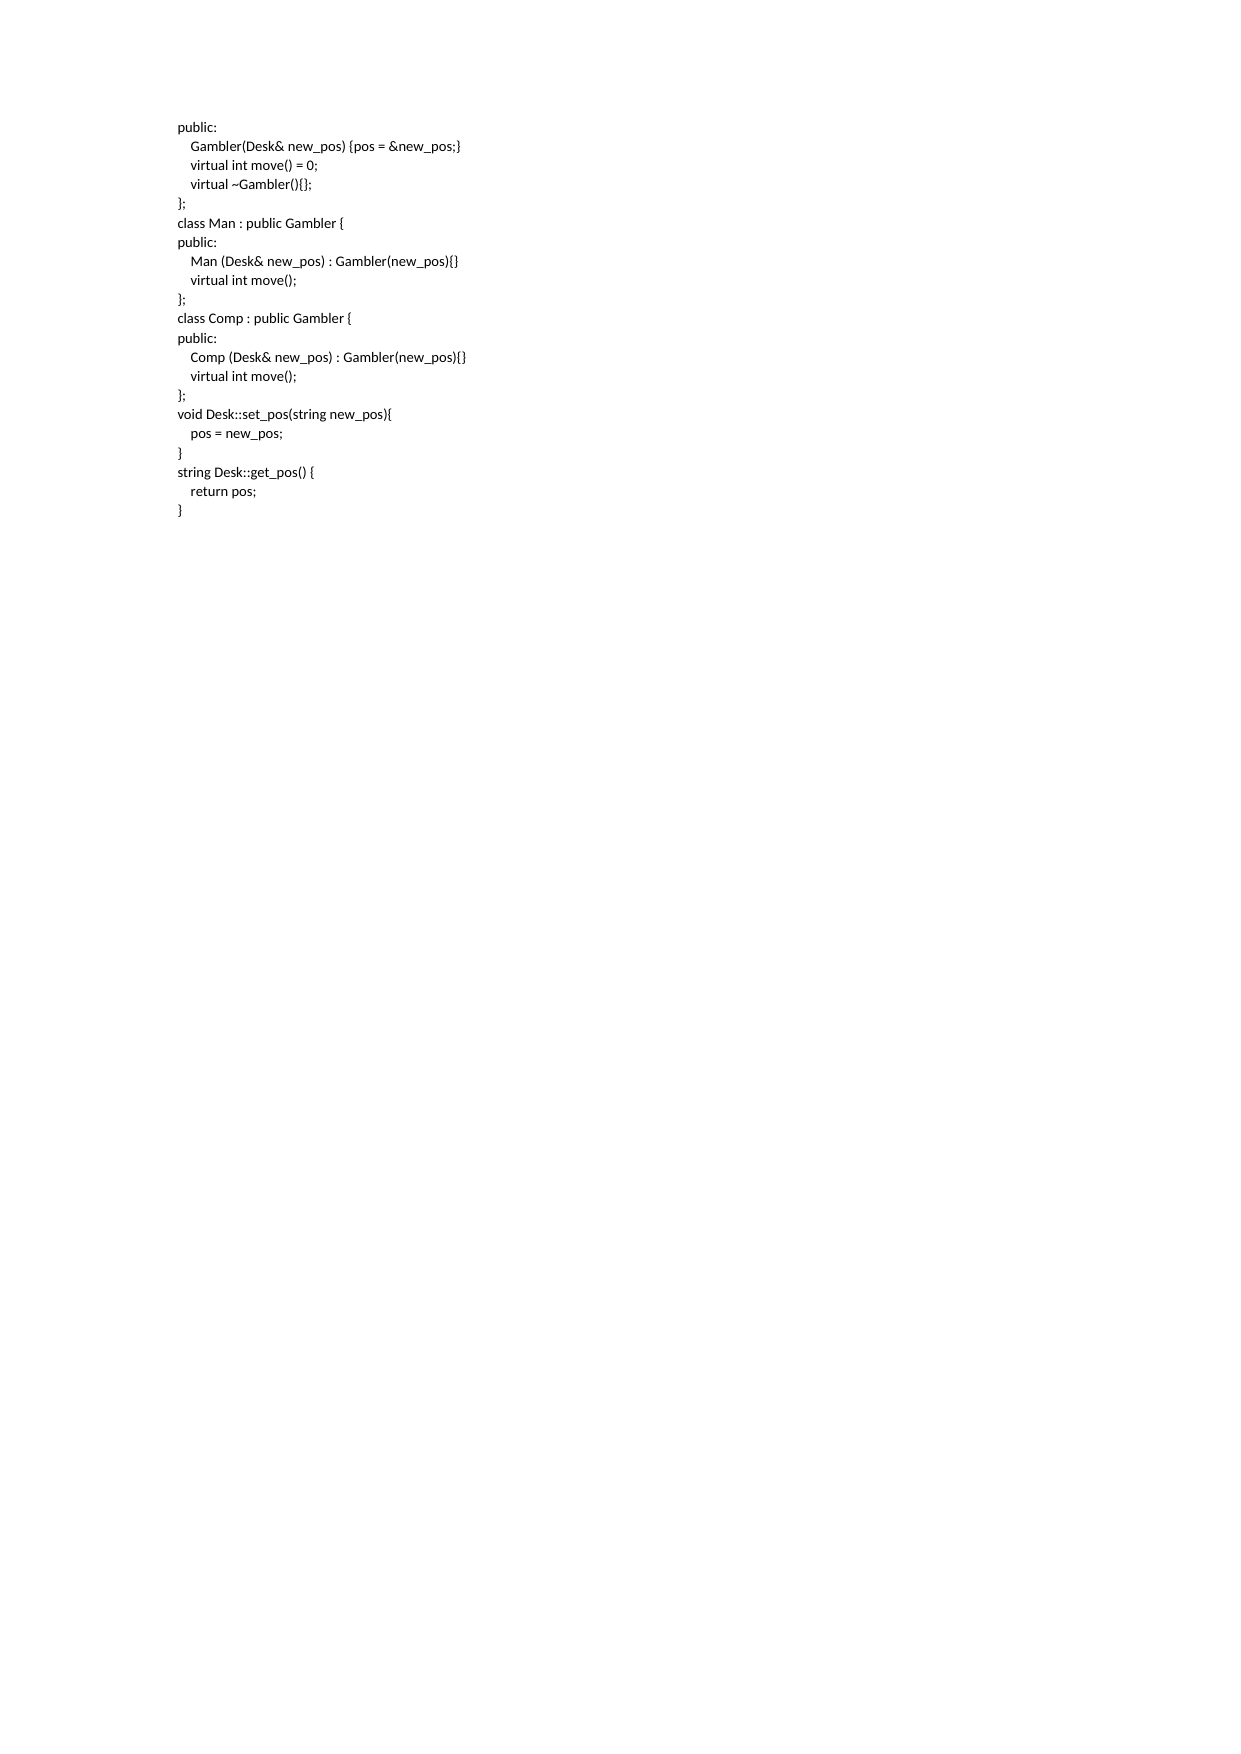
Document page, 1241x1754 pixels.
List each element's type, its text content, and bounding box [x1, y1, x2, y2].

subtitle void Desk::set_pos(string new_pos){ [177, 406, 1152, 423]
subtitle return pos; [177, 482, 1152, 500]
subtitle public: [177, 329, 1152, 347]
subtitle }; [177, 291, 1152, 308]
subtitle Man (Desk& new_pos) : Gambler(new_pos){} [177, 252, 1152, 270]
subtitle Gambler(Desk& new_pos) {pos = &new_pos;} [177, 137, 1152, 155]
subtitle virtual int move() = 0; [177, 156, 1152, 174]
subtitle public: [177, 233, 1152, 251]
subtitle virtual int move(); [177, 367, 1152, 385]
subtitle } [177, 444, 1152, 462]
subtitle Comp (Desk& new_pos) : Gambler(new_pos){} [177, 348, 1152, 366]
subtitle }; [177, 195, 1152, 213]
subtitle class Comp : public Gambler { [177, 310, 1152, 328]
subtitle string Desk::get_pos() { [177, 463, 1152, 481]
subtitle virtual int move(); [177, 271, 1152, 289]
subtitle public: [177, 118, 1152, 136]
subtitle } [177, 501, 1152, 519]
subtitle pos = new_pos; [177, 425, 1152, 443]
subtitle class Man : public Gambler { [177, 214, 1152, 232]
subtitle virtual ~Gambler(){}; [177, 176, 1152, 193]
subtitle }; [177, 386, 1152, 404]
